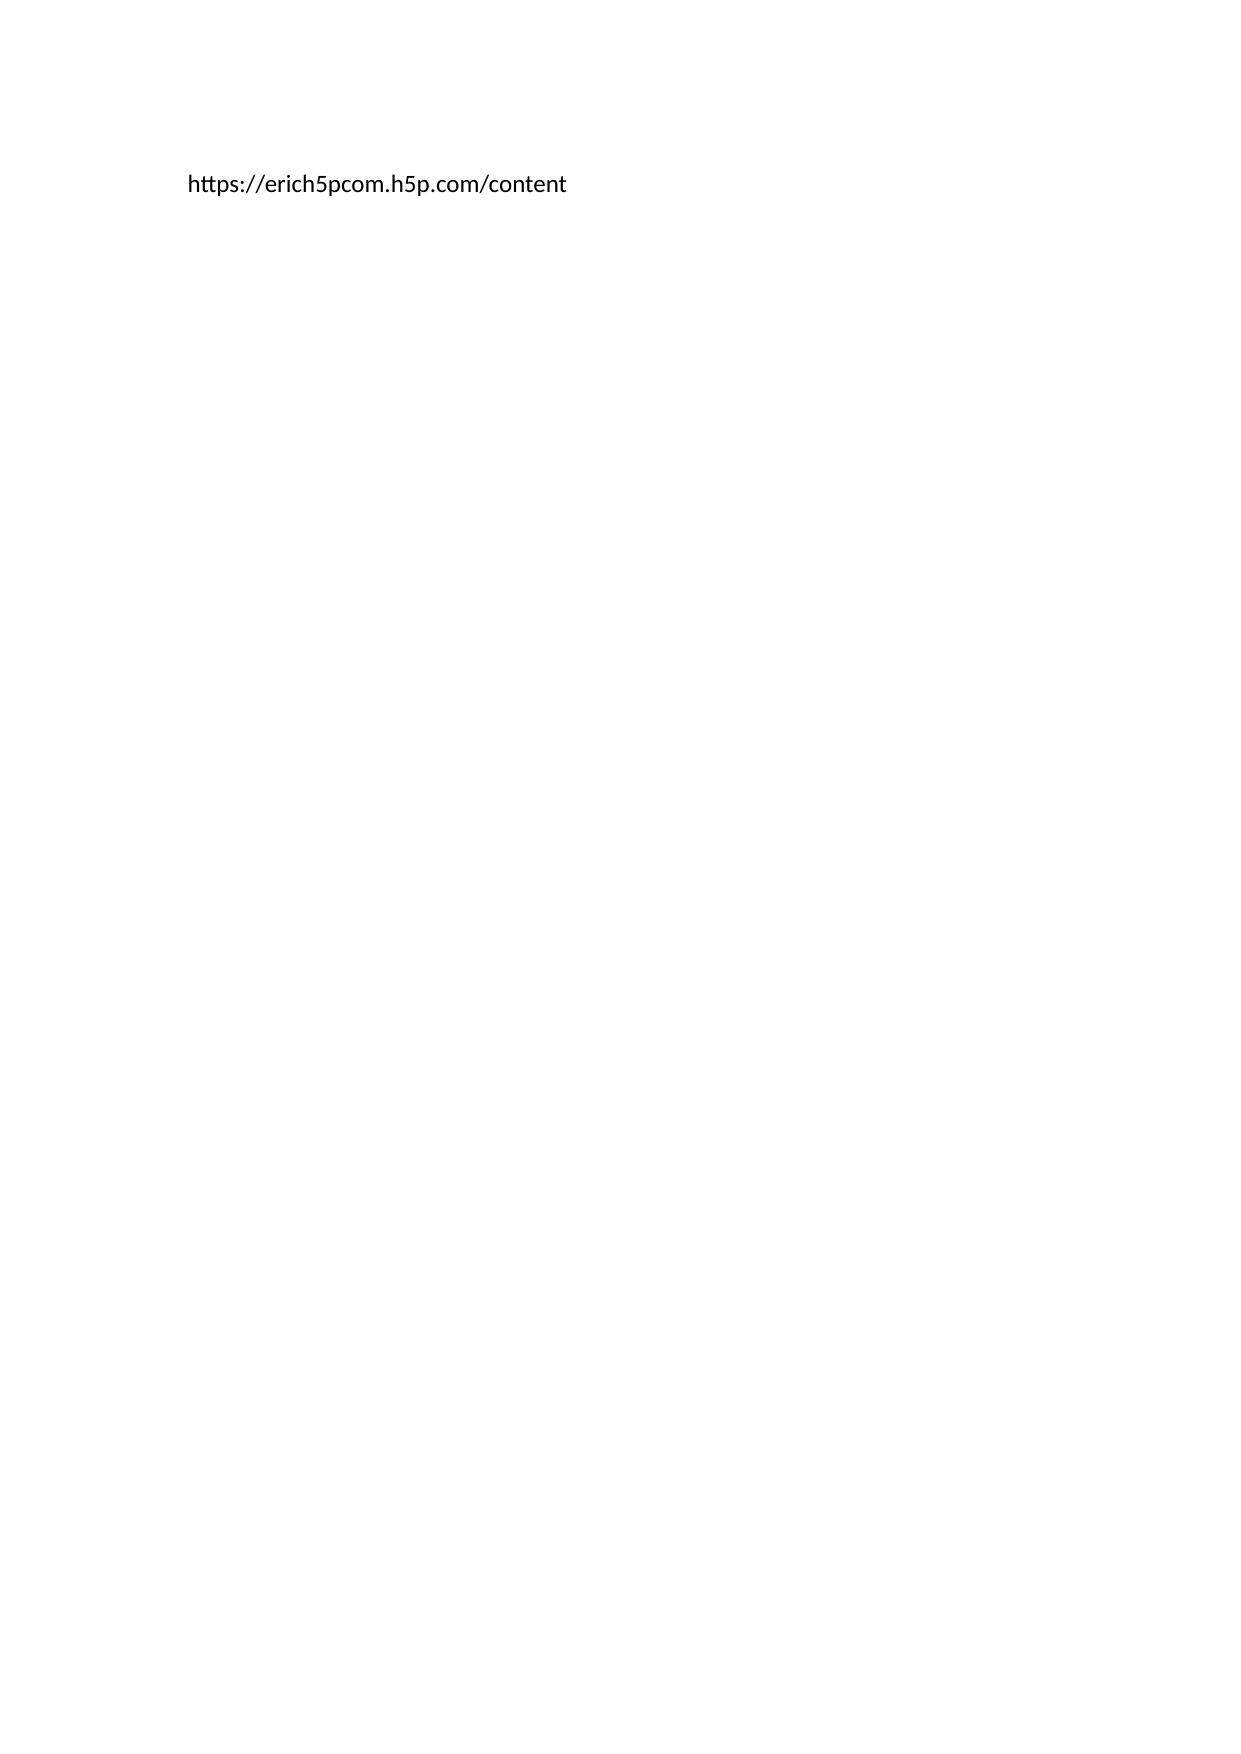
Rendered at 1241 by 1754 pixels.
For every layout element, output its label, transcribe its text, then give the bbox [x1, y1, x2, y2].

text https://erich5pcom.h5p.com/content [187, 164, 1053, 202]
